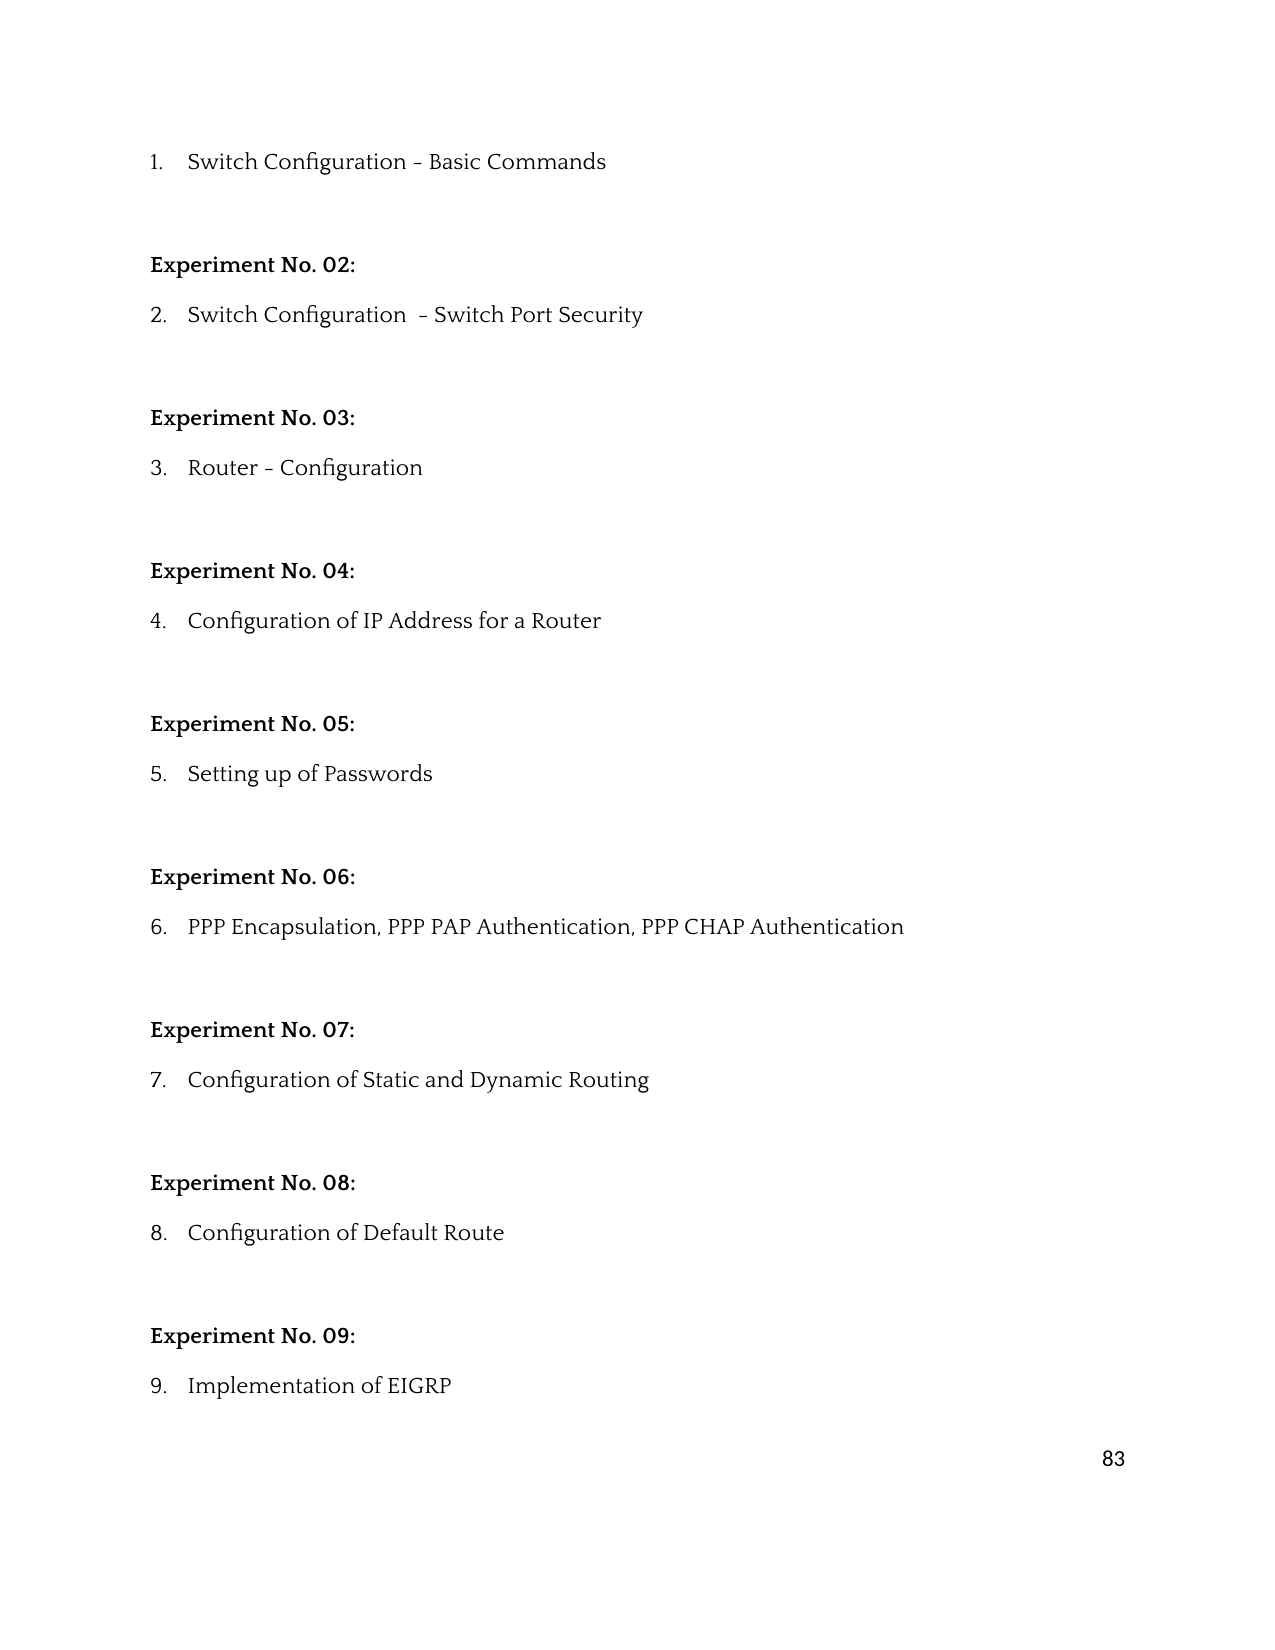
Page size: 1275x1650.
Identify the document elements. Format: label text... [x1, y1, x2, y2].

text Experiment No. 06: [150, 865, 1125, 891]
list Configuration of Default Route [150, 1221, 1125, 1247]
text Experiment No. 05: [150, 712, 1125, 737]
list Router - Configuration [150, 456, 1125, 481]
text Experiment No. 03: [150, 406, 1125, 431]
list PPP Encapsulation, PPP PAP Authentication, PPP CHAP Authentication [150, 915, 1125, 941]
list Configuration of Static and Dynamic Routing [150, 1068, 1125, 1093]
list Switch Configuration - Basic Commands [150, 150, 1125, 175]
text Experiment No. 02: [150, 253, 1125, 278]
text Experiment No. 09: [150, 1324, 1125, 1349]
list Configuration of IP Address for a Router [150, 609, 1125, 634]
text Experiment No. 08: [150, 1171, 1125, 1197]
text Experiment No. 04: [150, 559, 1125, 584]
list Implementation of EIGRP [150, 1374, 1125, 1399]
text Experiment No. 07: [150, 1018, 1125, 1043]
list Switch Configuration - Switch Port Security [150, 303, 1125, 328]
list Setting up of Passwords [150, 762, 1125, 787]
